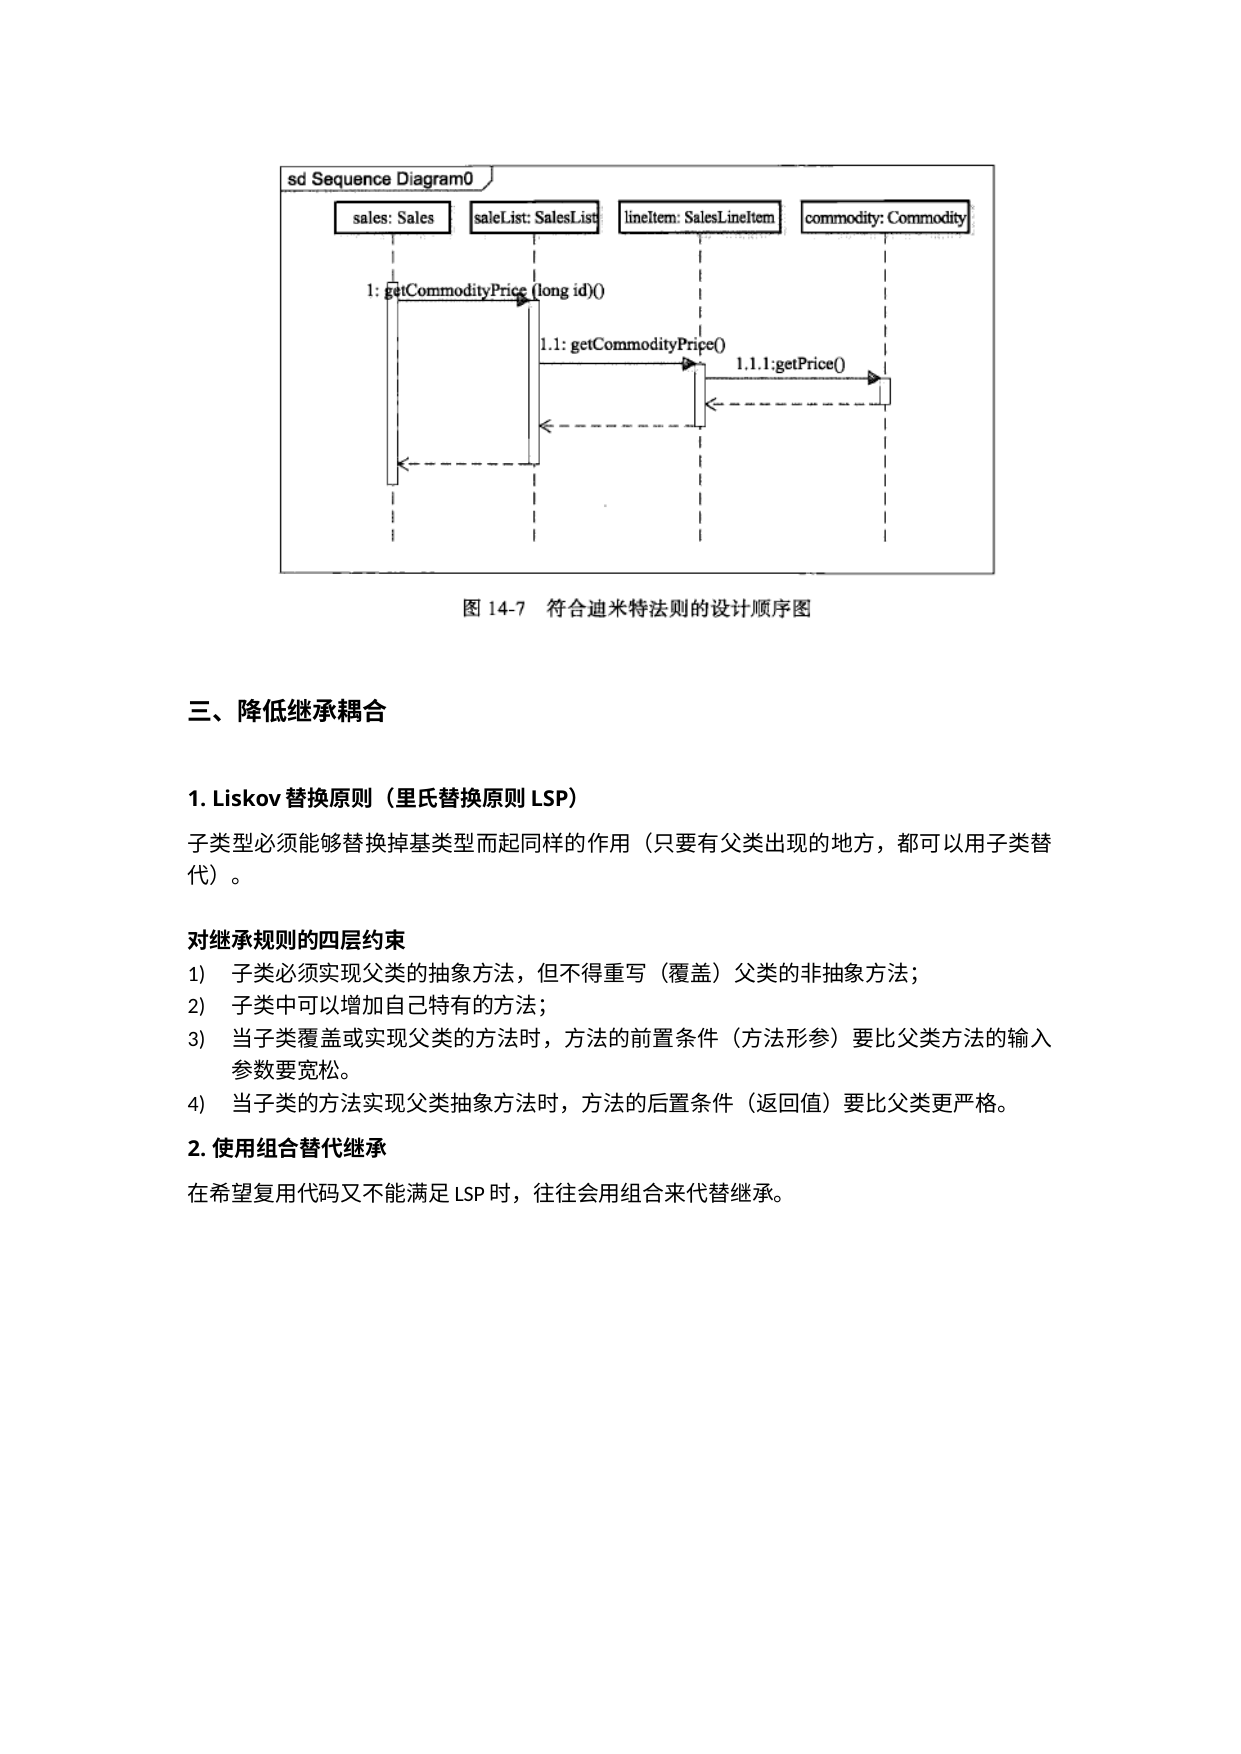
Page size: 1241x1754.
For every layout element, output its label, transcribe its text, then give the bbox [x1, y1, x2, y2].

text 在希望复用代码又不能满足LSP时，往往会用组合来代替继承。 [187, 1176, 1053, 1208]
list 当子类覆盖或实现父类的方法时，方法的前置条件（方法形参）要比父类方法的输入参数要宽松。 [187, 1021, 1053, 1086]
text 子类型必须能够替换掉基类型而起同样的作用（只要有父类出现的地方，都可以用子类替代）。 [187, 826, 1053, 891]
list 子类必须实现父类的抽象方法，但不得重写（覆盖）父类的非抽象方法； [187, 956, 1053, 988]
subtitle 2. 使用组合替代继承 [187, 1131, 1053, 1163]
subtitle 1. Liskov替换原则（里氏替换原则LSP） [187, 781, 1053, 813]
list 当子类的方法实现父类抽象方法时，方法的后置条件（返回值）要比父类更严格。 [187, 1086, 1053, 1118]
subtitle 三、降低继承耦合 [187, 677, 1053, 742]
text 对继承规则的四层约束 [187, 923, 1053, 956]
list 子类中可以增加自己特有的方法； [187, 988, 1053, 1021]
